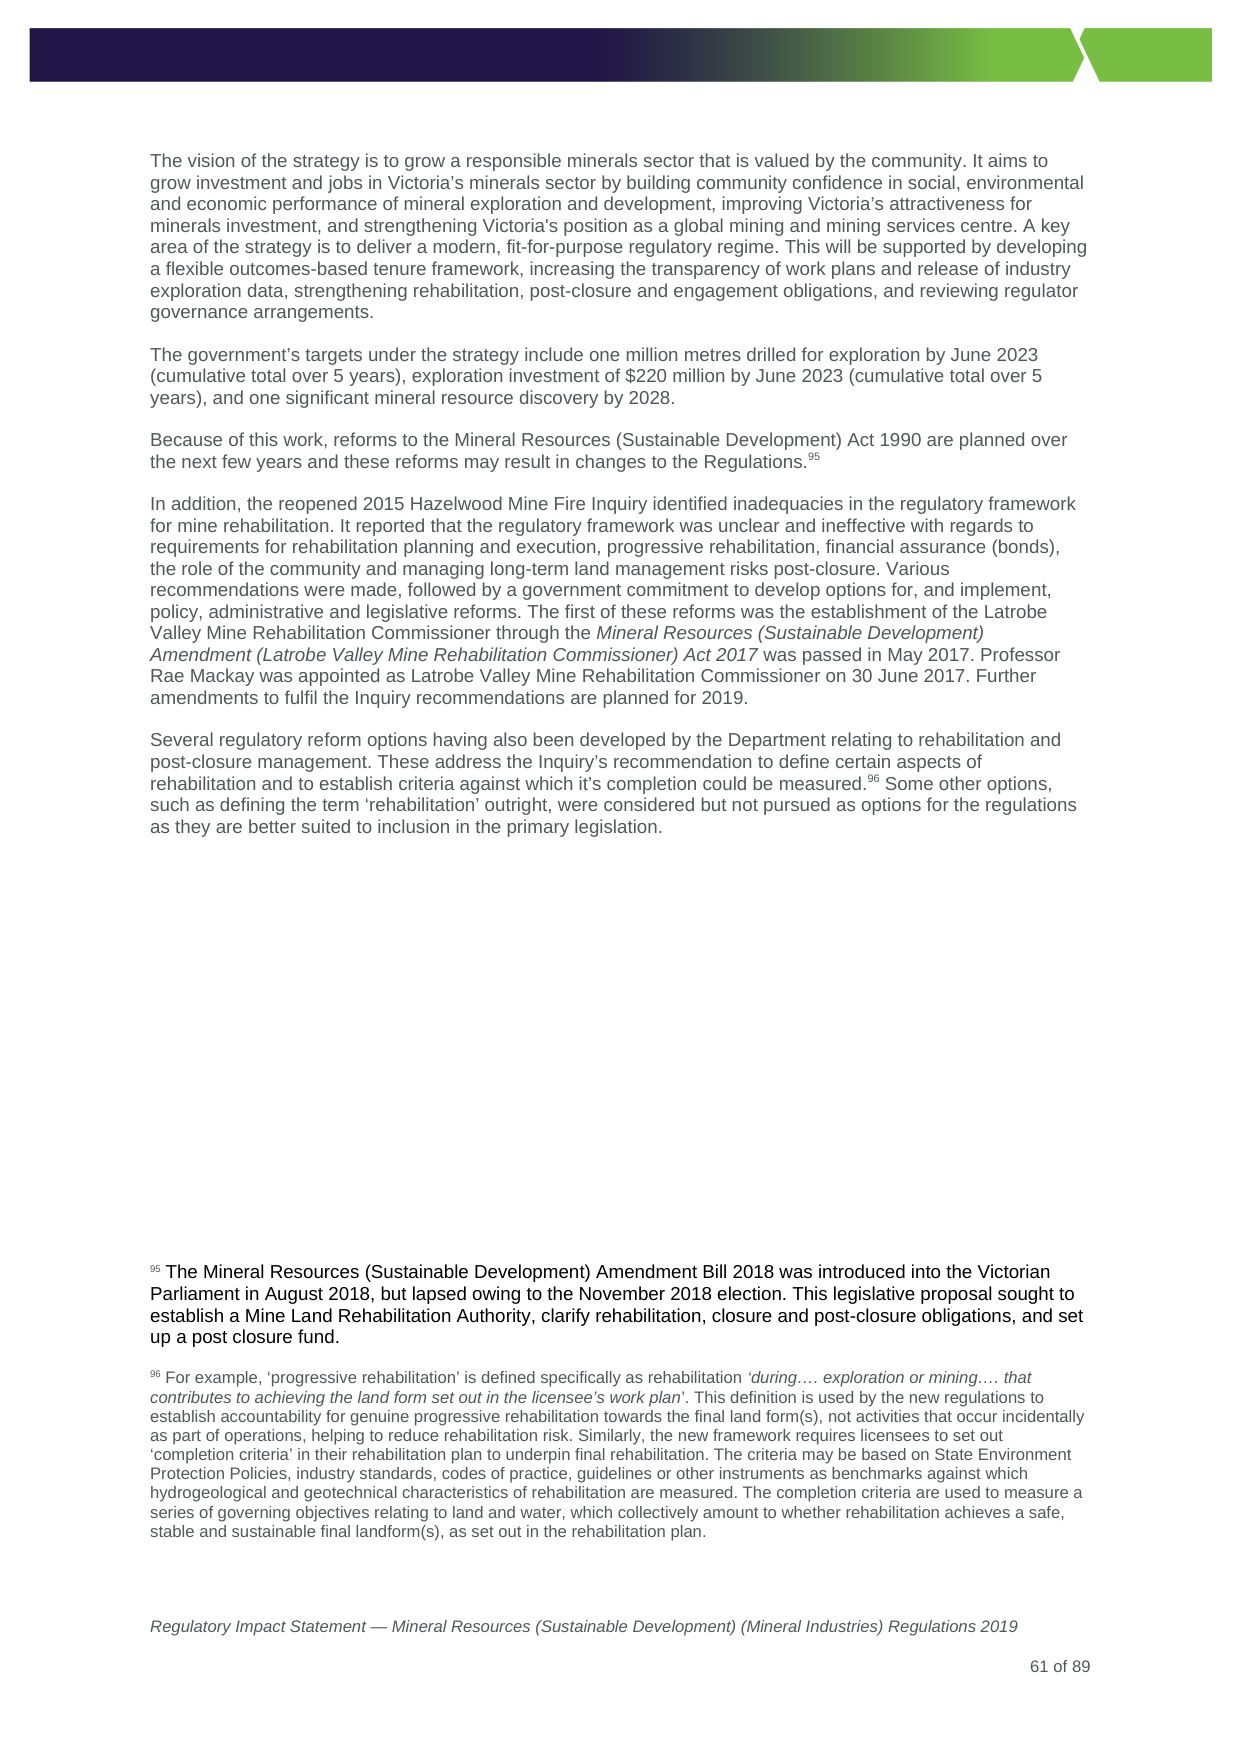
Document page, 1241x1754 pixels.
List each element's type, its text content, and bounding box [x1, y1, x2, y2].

text The government’s targets under the strategy include one million metres drilled for exploration by June 2023 (cumulative total over 5 years), exploration investment of $220 million by June 2023 (cumulative total over 5 years), and one significant mineral resource discovery by 2028. [150, 343, 1090, 408]
text In addition, the reopened 2015 Hazelwood Mine Fire Inquiry identified inadequacies in the regulatory framework for mine rehabilitation. It reported that the regulatory framework was unclear and ineffective with regards to requirements for rehabilitation planning and execution, progressive rehabilitation, financial assurance (bonds), the role of the community and managing long-term land management risks post-closure. Various recommendations were made, followed by a government commitment to develop options for, and implement, policy, administrative and legislative reforms. The first of these reforms was the establishment of the Latrobe Valley Mine Rehabilitation Commissioner through the Mineral Resources (Sustainable Development) Amendment (Latrobe Valley Mine Rehabilitation Commissioner) Act 2017 was passed in May 2017. Professor Rae Mackay was appointed as Latrobe Valley Mine Rehabilitation Commissioner on 30 June 2017. Further amendments to fulfil the Inquiry recommendations are planned for 2019. [150, 493, 1090, 708]
text Because of this work, reforms to the Mineral Resources (Sustainable Development) Act 1990 are planned over the next few years and these reforms may result in changes to the Regulations. [150, 429, 1090, 472]
picture [0, 0, 1241, 1753]
text The vision of the strategy is to grow a responsible minerals sector that is valued by the community. It aims to grow investment and jobs in Victoria’s minerals sector by building community confidence in social, environmental and economic performance of mineral exploration and development, improving Victoria’s attractiveness for minerals investment, and strengthening Victoria's position as a global mining and mining services centre. A key area of the strategy is to deliver a modern, fit-for-purpose regulatory regime. This will be supported by developing a flexible outcomes-based tenure framework, increasing the transparency of work plans and release of industry exploration data, strengthening rehabilitation, post-closure and engagement obligations, and reviewing regulator governance arrangements. [150, 150, 1090, 322]
text Several regulatory reform options having also been developed by the Department relating to rehabilitation and post-closure management. These address the Inquiry’s recommendation to define certain aspects of rehabilitation and to establish criteria against which it’s completion could be measured. Some other options, such as defining the term ‘rehabilitation’ outright, were considered but not pursued as options for the regulations as they are better suited to inclusion in the primary legislation. [150, 729, 1090, 837]
